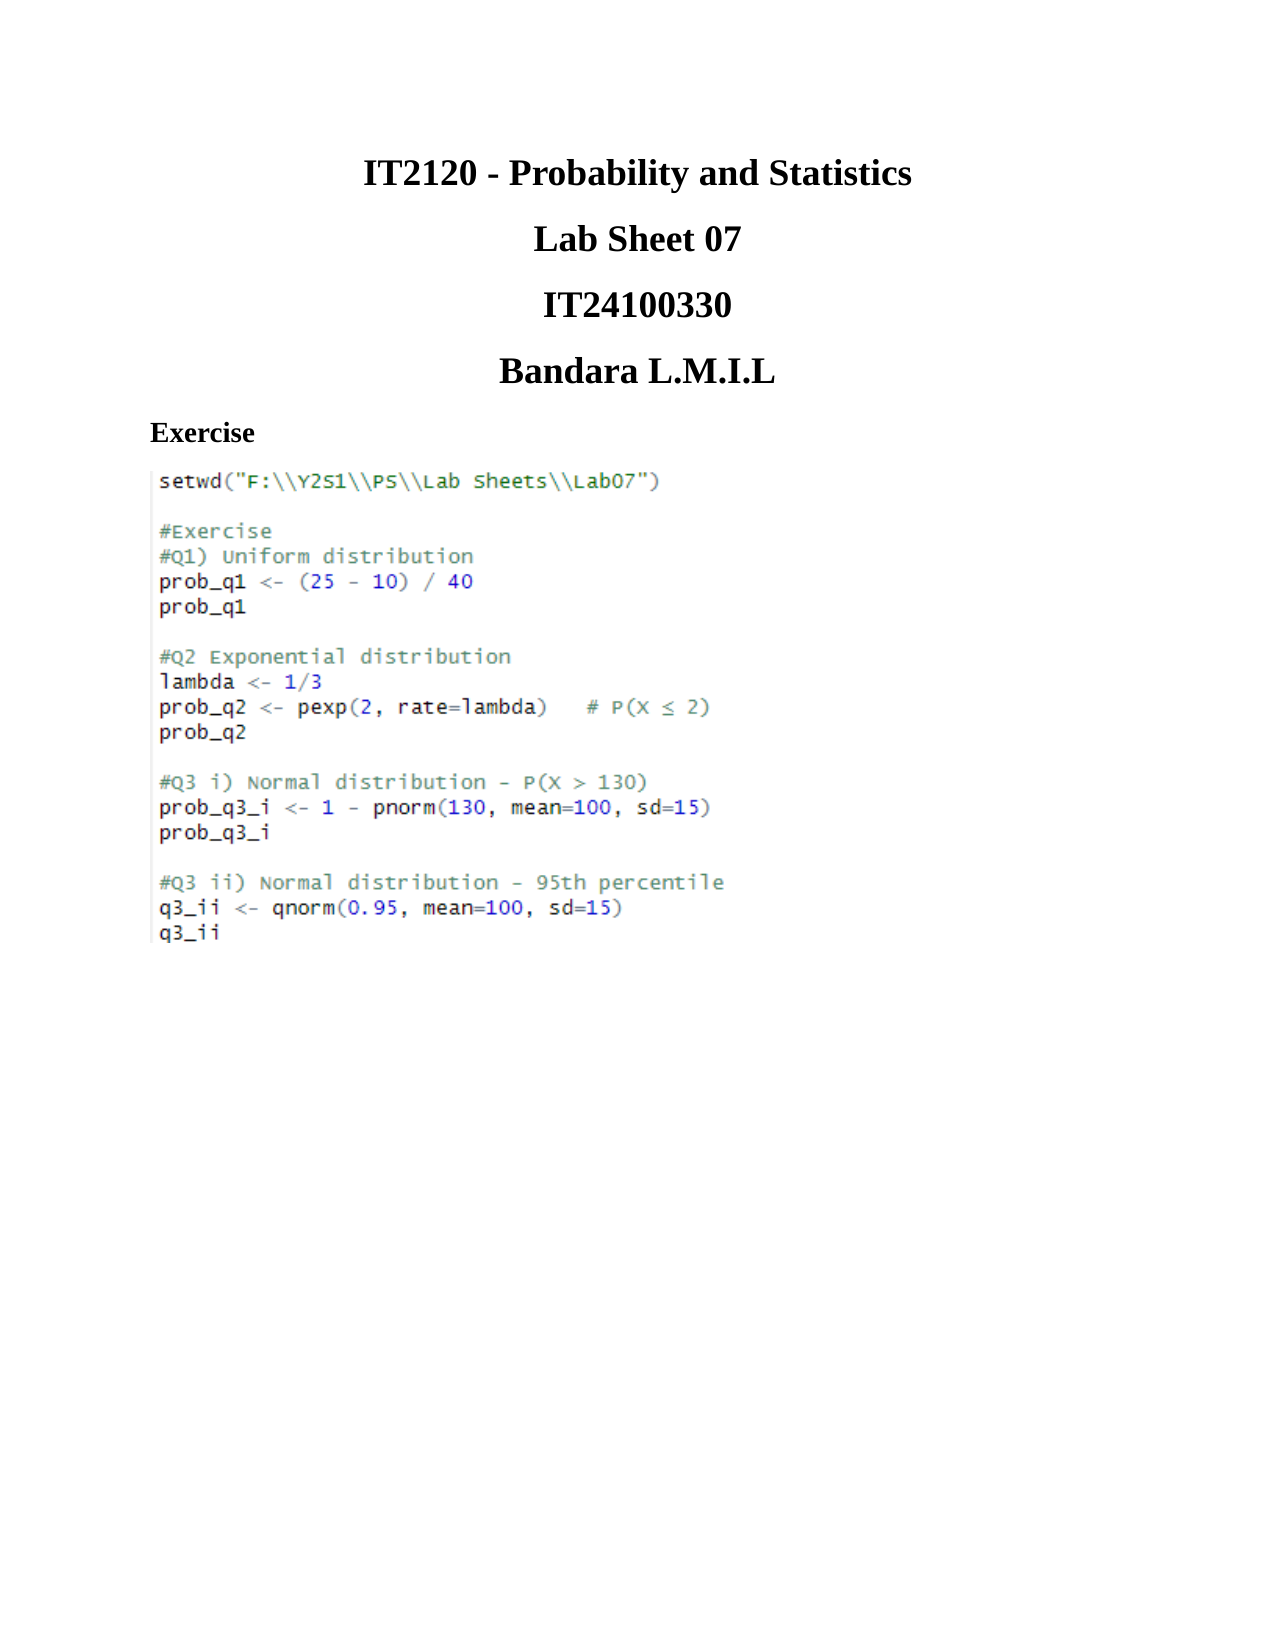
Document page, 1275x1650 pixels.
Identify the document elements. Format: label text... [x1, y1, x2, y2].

text Lab Sheet 07 [150, 216, 1125, 259]
text IT2120 - Probability and Statistics [150, 150, 1125, 193]
text Bandara L.M.I.L [150, 349, 1125, 392]
text IT24100330 [150, 282, 1125, 326]
text Exercise [150, 415, 1125, 448]
picture [150, 471, 727, 943]
